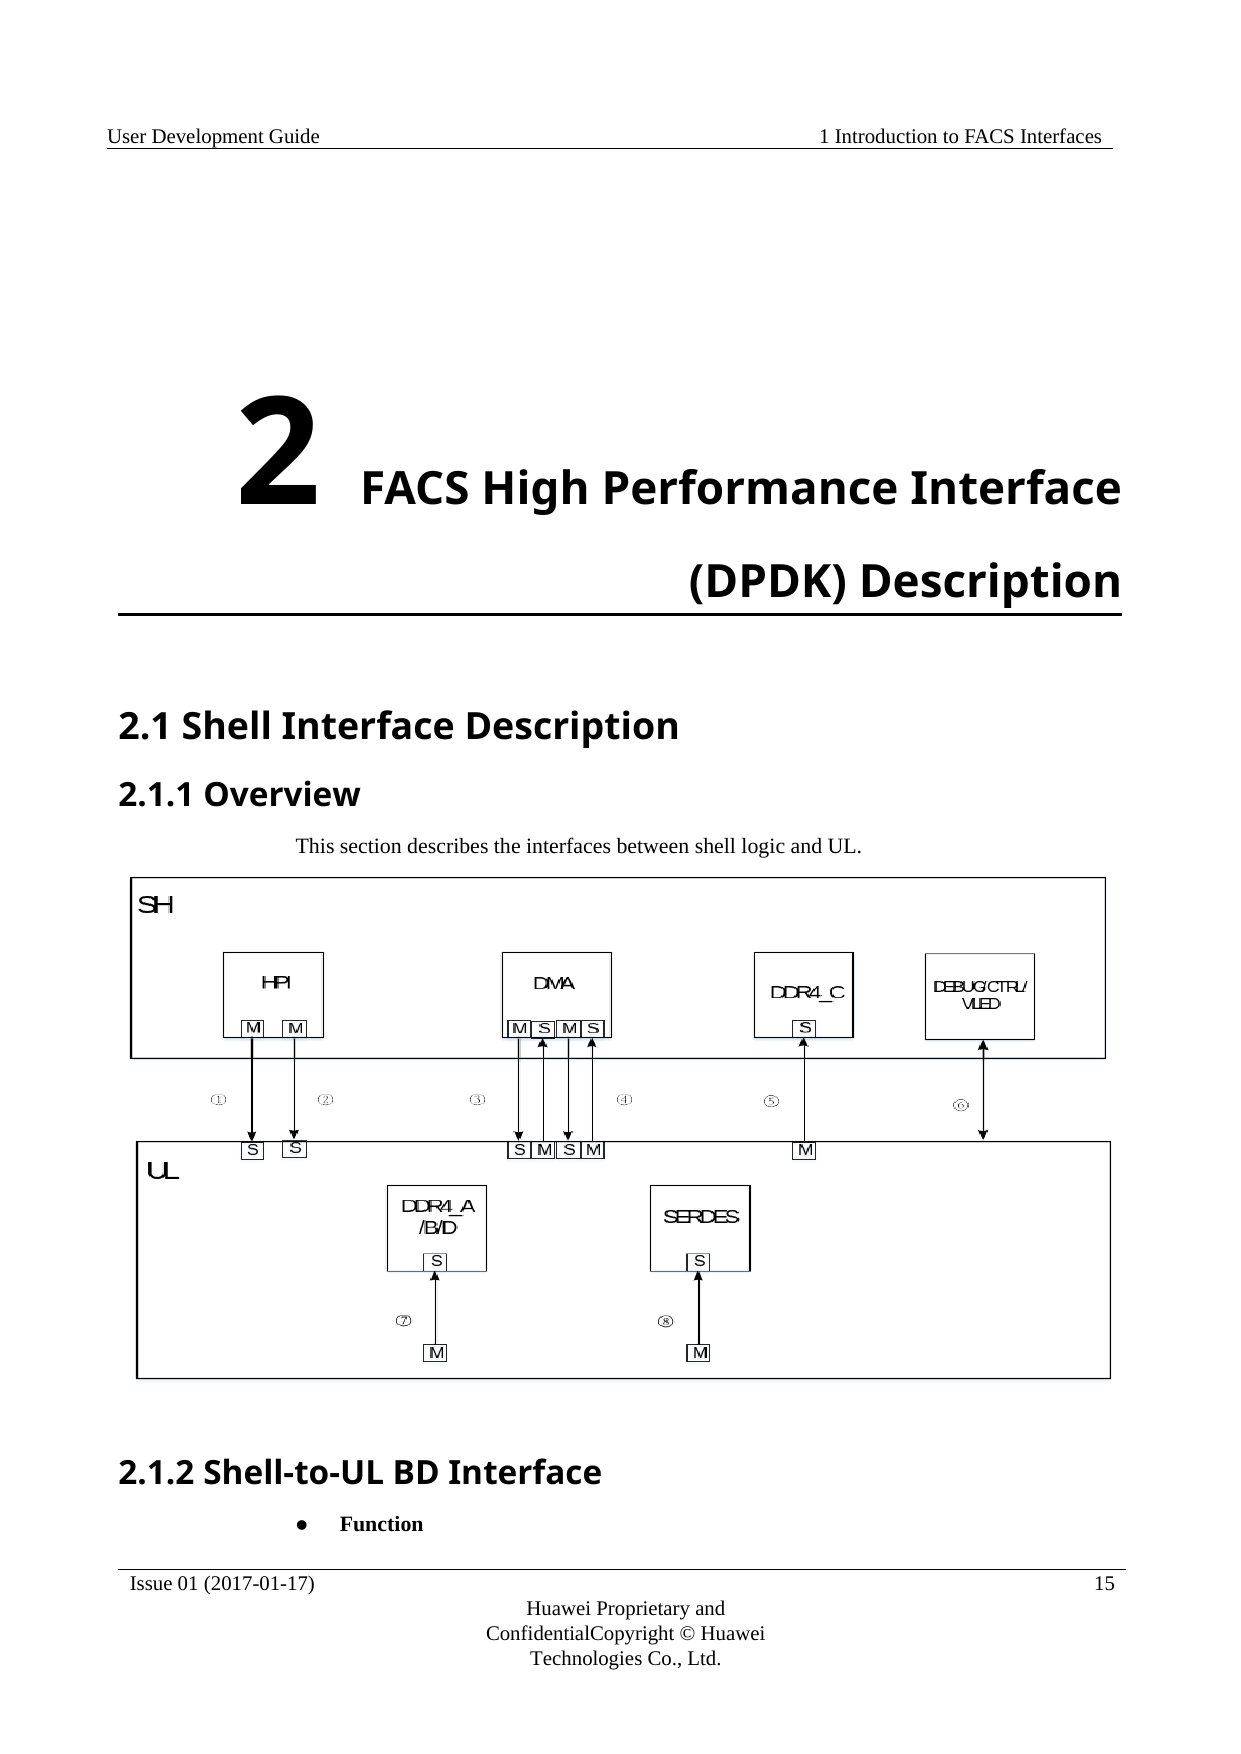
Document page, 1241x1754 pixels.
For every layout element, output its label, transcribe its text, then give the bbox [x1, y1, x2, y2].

text This section describes the interfaces between shell logic and UL. [295, 833, 1122, 858]
subtitle Shell Interface Description [118, 699, 1122, 750]
subtitle Overview [118, 771, 1122, 816]
list Function [295, 1511, 1122, 1536]
subtitle Shell-to-UL BD Interface [118, 1448, 1122, 1494]
subtitle FACS High Performance Interface (DPDK) Description [118, 344, 1122, 613]
